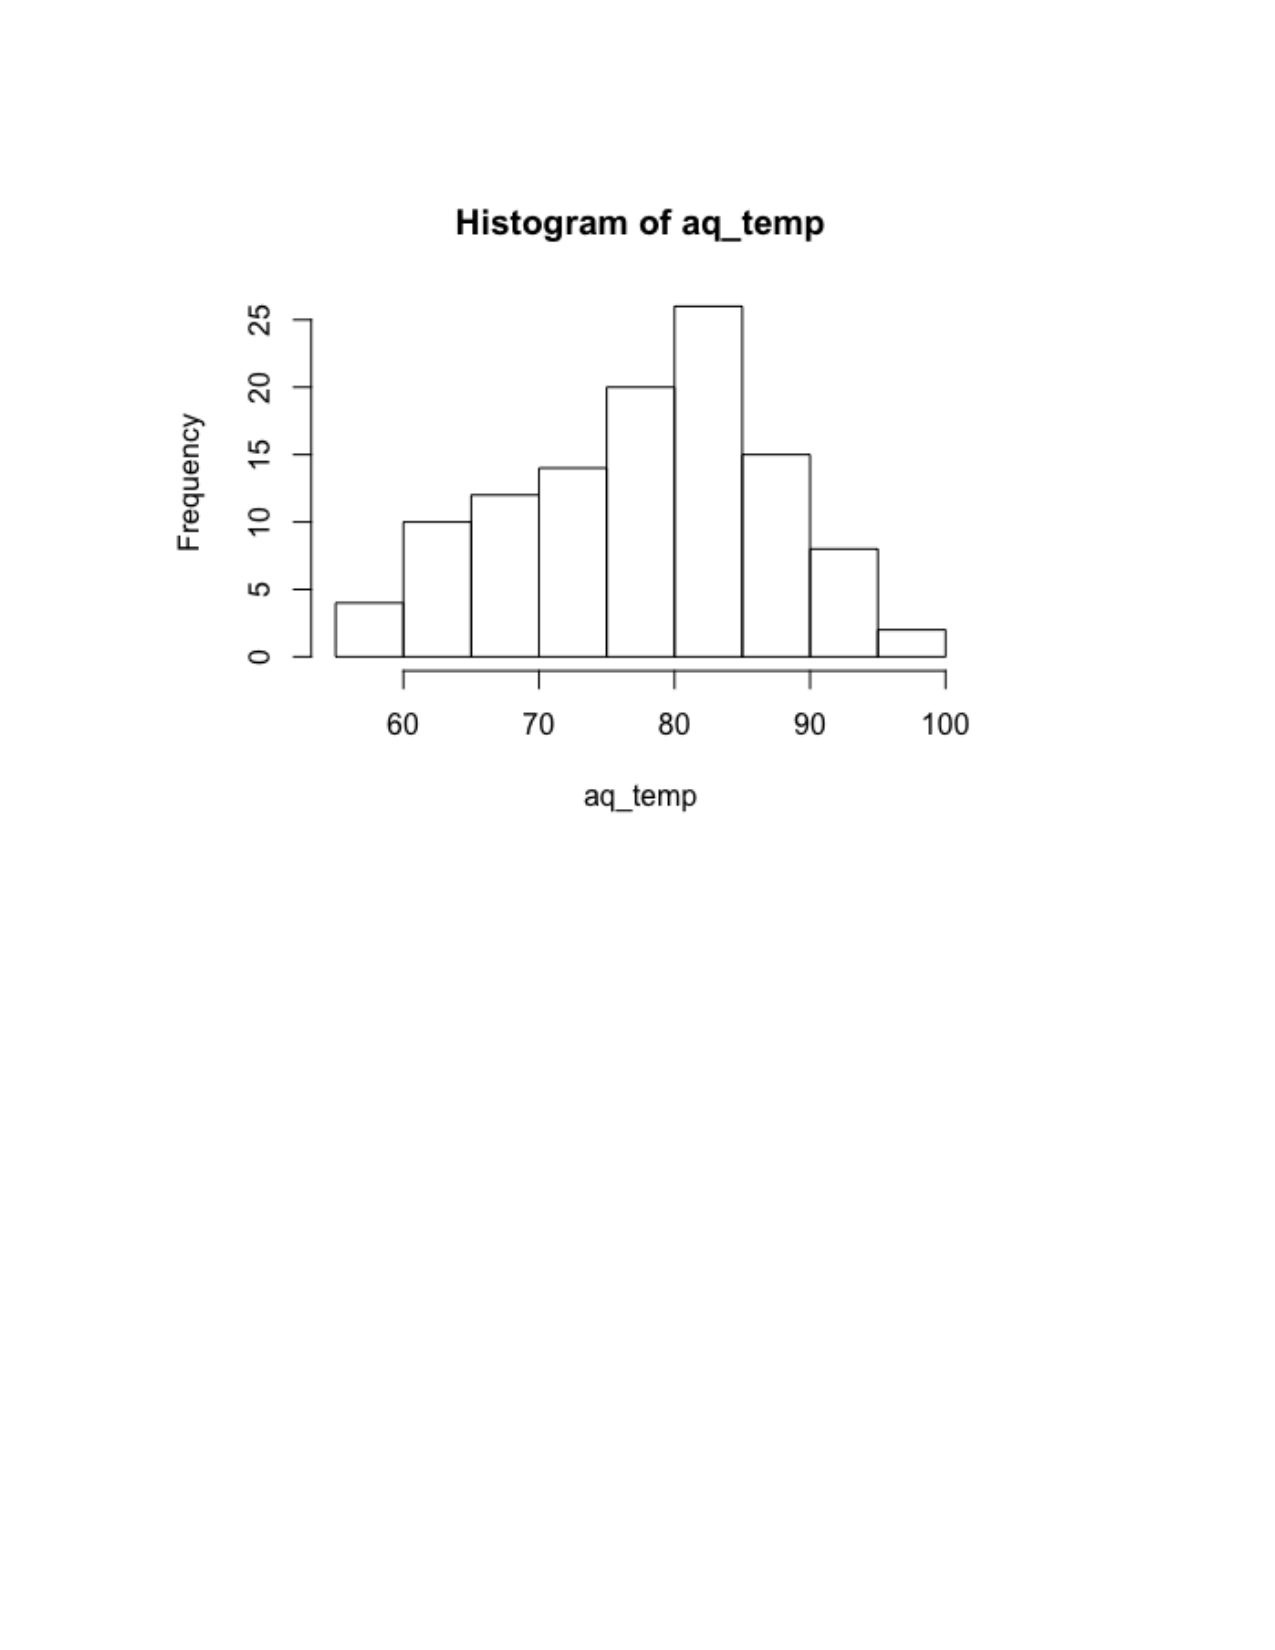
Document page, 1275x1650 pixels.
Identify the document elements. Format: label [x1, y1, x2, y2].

picture [168, 150, 1044, 850]
